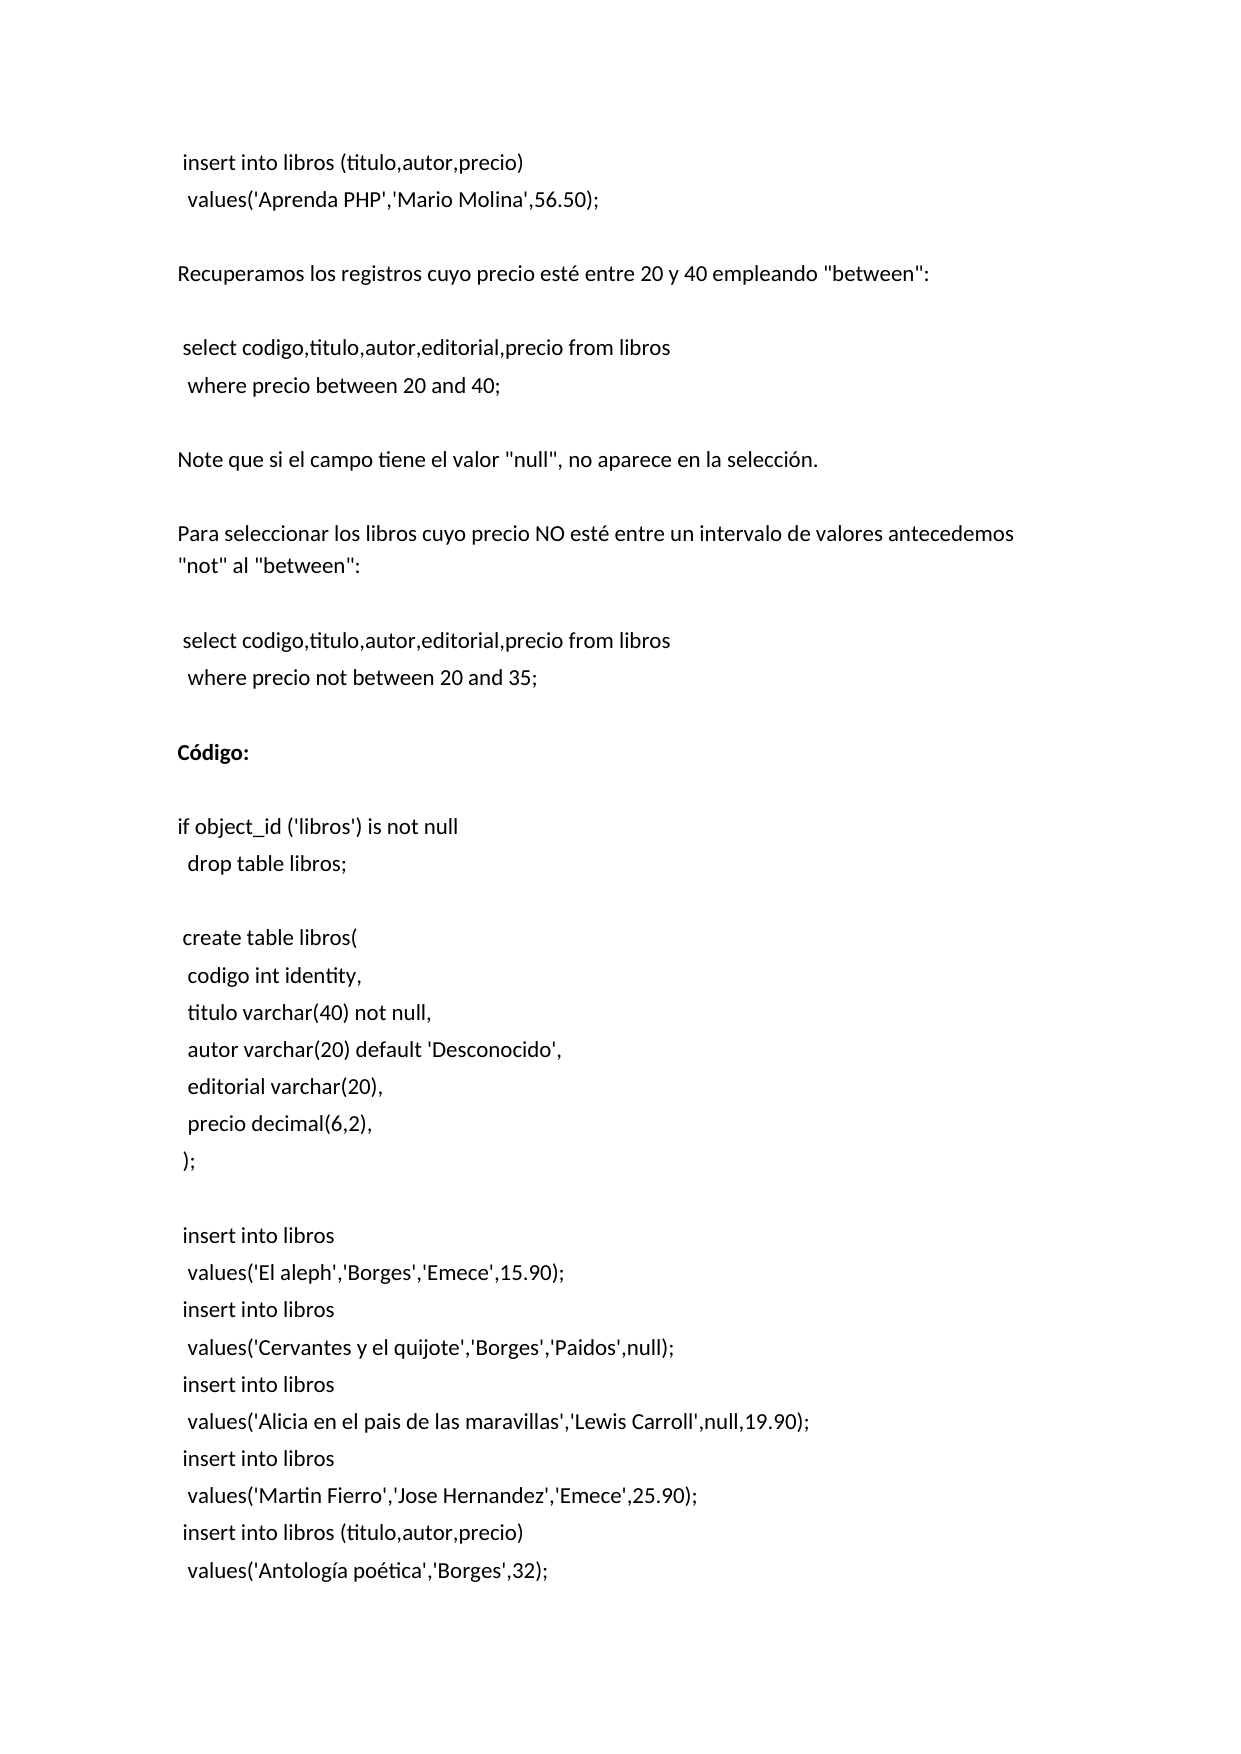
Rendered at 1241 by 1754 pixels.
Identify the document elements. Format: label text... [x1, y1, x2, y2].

text insert into libros [177, 1221, 1063, 1249]
text codigo int identity, [177, 961, 1063, 989]
text Para seleccionar los libros cuyo precio NO esté entre un intervalo de valores antecedemos "not" al "between": [177, 519, 1063, 580]
text autor varchar(20) default 'Desconocido', [177, 1035, 1063, 1063]
text insert into libros [177, 1295, 1063, 1323]
text values('Antología poética','Borges',32); [177, 1556, 1063, 1584]
text select codigo,titulo,autor,editorial,precio from libros [177, 626, 1063, 654]
text values('Cervantes y el quijote','Borges','Paidos',null); [177, 1333, 1063, 1361]
text values('Aprenda PHP','Mario Molina',56.50); [177, 185, 1063, 213]
text values('El aleph','Borges','Emece',15.90); [177, 1258, 1063, 1286]
text Note que si el campo tiene el valor "null", no aparece en la selección. [177, 445, 1063, 473]
text values('Martin Fierro','Jose Hernandez','Emece',25.90); [177, 1481, 1063, 1509]
text ); [177, 1147, 1063, 1175]
text create table libros( [177, 923, 1063, 952]
text editorial varchar(20), [177, 1072, 1063, 1100]
text insert into libros [177, 1370, 1063, 1398]
text values('Alicia en el pais de las maravillas','Lewis Carroll',null,19.90); [177, 1407, 1063, 1435]
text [177, 148, 1063, 176]
text titulo varchar(40) not null, [177, 998, 1063, 1026]
text if object_id ('libros') is not null [177, 812, 1063, 840]
text precio decimal(6,2), [177, 1109, 1063, 1137]
text insert into libros [177, 1444, 1063, 1472]
text drop table libros; [177, 849, 1063, 877]
text where precio between 20 and 40; [177, 371, 1063, 399]
text where precio not between 20 and 35; [177, 663, 1063, 691]
text Código: [177, 738, 1063, 766]
text Recuperamos los registros cuyo precio esté entre 20 y 40 empleando "between": [177, 259, 1063, 287]
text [177, 1518, 1063, 1547]
text select codigo,titulo,autor,editorial,precio from libros [177, 333, 1063, 362]
